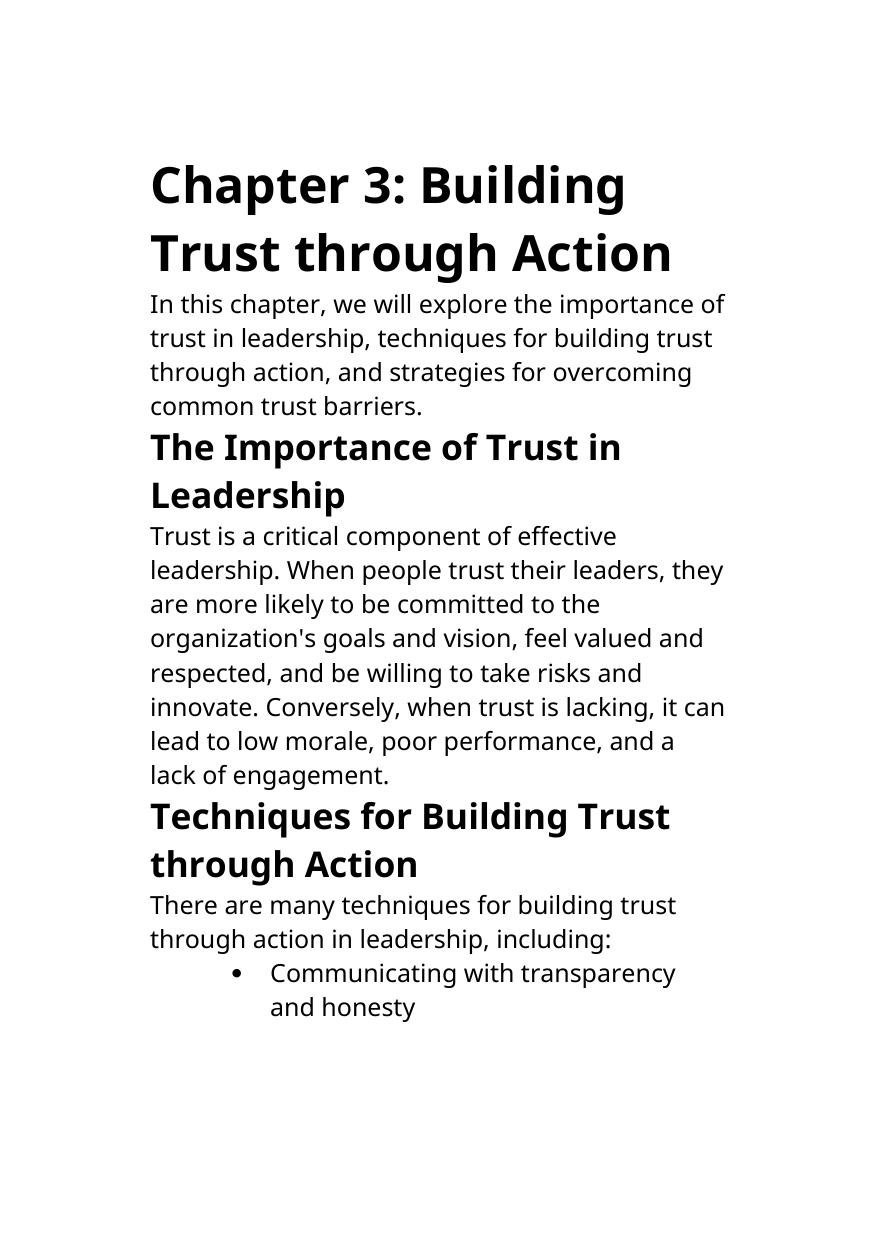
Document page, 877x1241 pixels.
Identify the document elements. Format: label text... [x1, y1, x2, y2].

subtitle Techniques for Building Trust through Action [150, 791, 727, 888]
text Trust is a critical component of effective leadership. When people trust their leaders, they are more likely to be committed to the organization's goals and vision, feel valued and respected, and be willing to take risks and innovate. Conversely, when trust is lacking, it can lead to low morale, poor performance, and a lack of engagement. [150, 519, 727, 791]
subtitle The Importance of Trust in Leadership [150, 422, 727, 519]
list Communicating with transparency and honesty [232, 956, 727, 1024]
subtitle Chapter 3: Building Trust through Action [150, 150, 727, 286]
text There are many techniques for building trust through action in leadership, including: [150, 888, 727, 956]
text In this chapter, we will explore the importance of trust in leadership, techniques for building trust through action, and strategies for overcoming common trust barriers. [150, 286, 727, 422]
